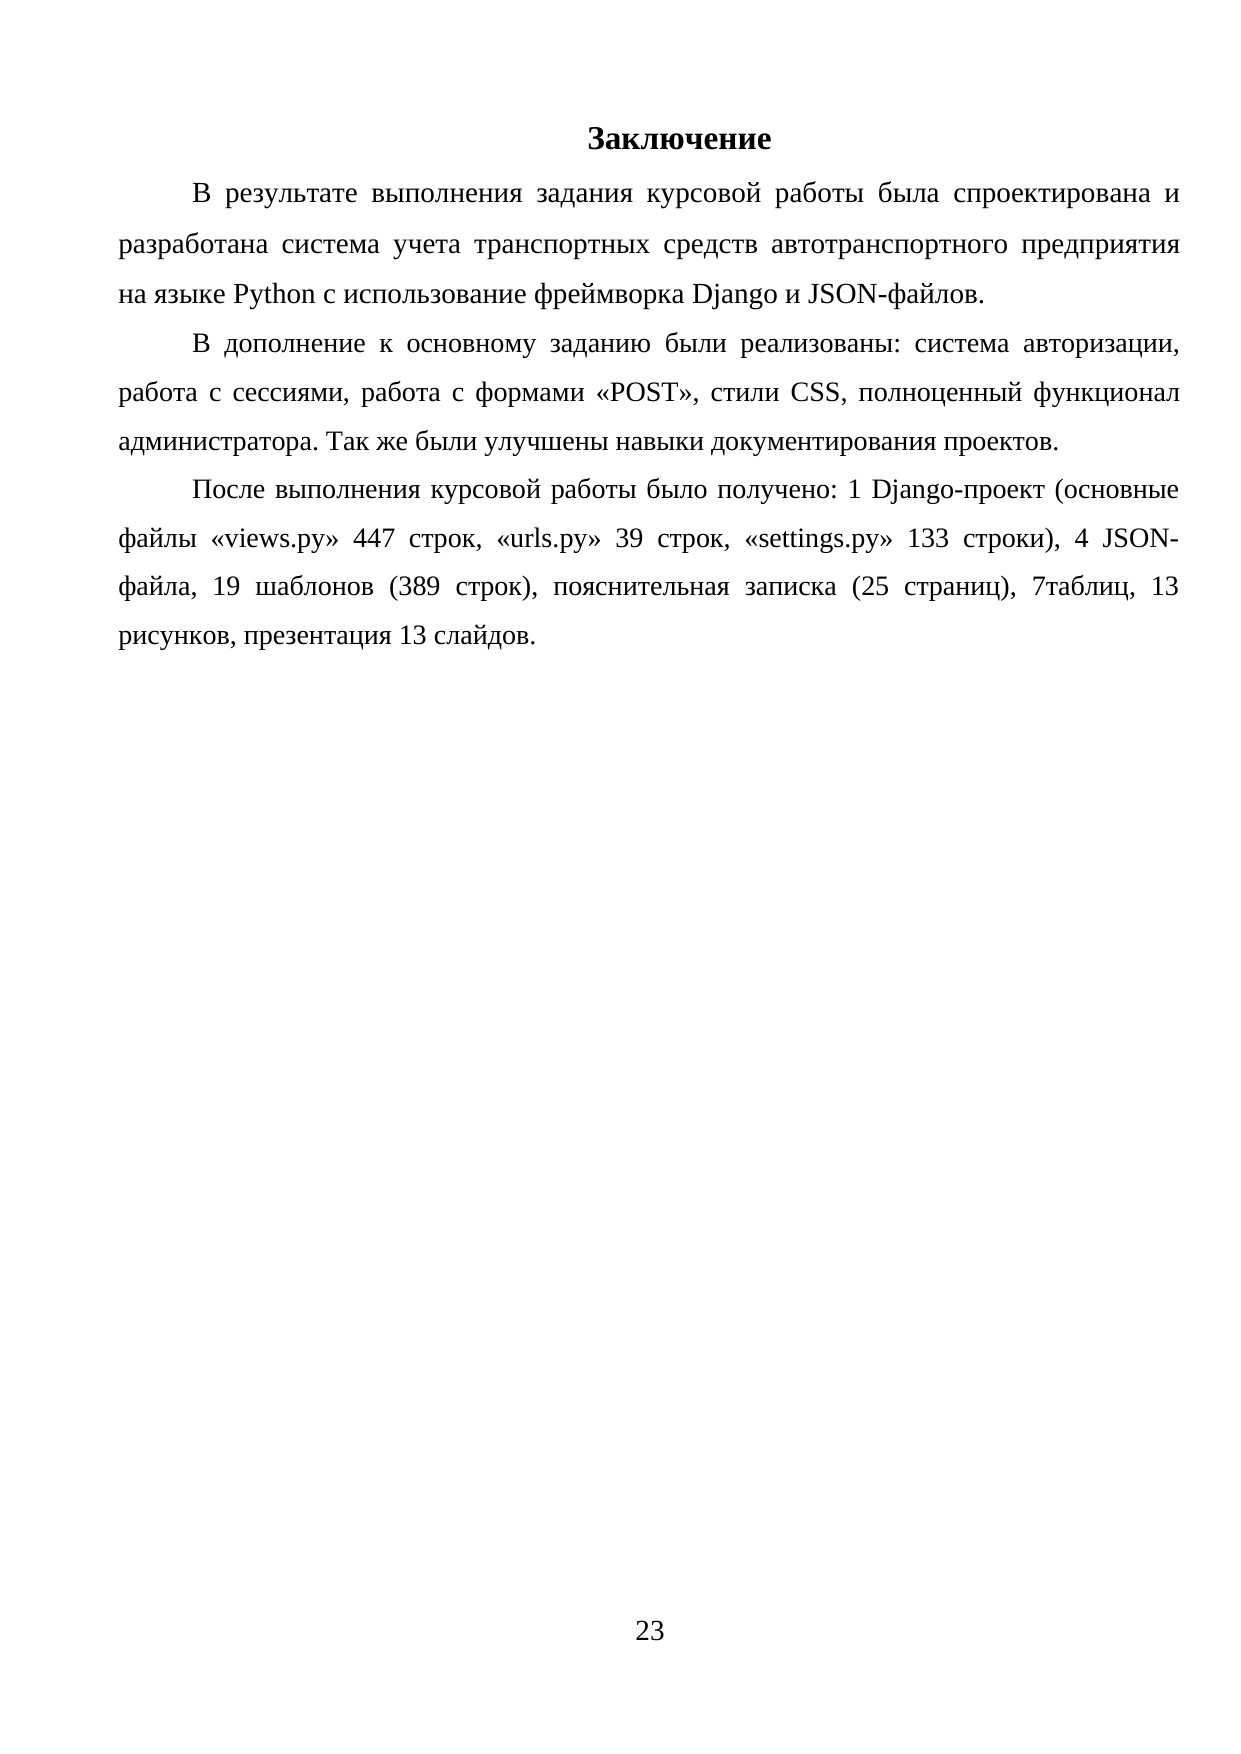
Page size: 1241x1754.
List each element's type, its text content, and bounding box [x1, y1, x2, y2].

text После выполнения курсовой работы было получено: 1 Django-проект (основные файлы «views.py» 447 строк, «urls.py» 39 строк, «settings.py» 133 строки), 4 JSON-файла, 19 шаблонов (389 строк), пояснительная записка (25 страниц), 7таблиц, 13 рисунков, презентация 13 слайдов. [118, 472, 1181, 650]
text В результате выполнения задания курсовой работы была спроектирована и разработана система учета транспортных средств автотранспортного предприятия на языке Python с использование фреймворка Django и JSON-файлов. [118, 176, 1181, 310]
text В дополнение к основному заданию были реализованы: система авторизации, работа с сессиями, работа с формами «POST», стили CSS, полноценный функционал администратора. Так же были улучшены навыки документирования проектов. [118, 327, 1181, 456]
text Заключение [118, 118, 1181, 156]
